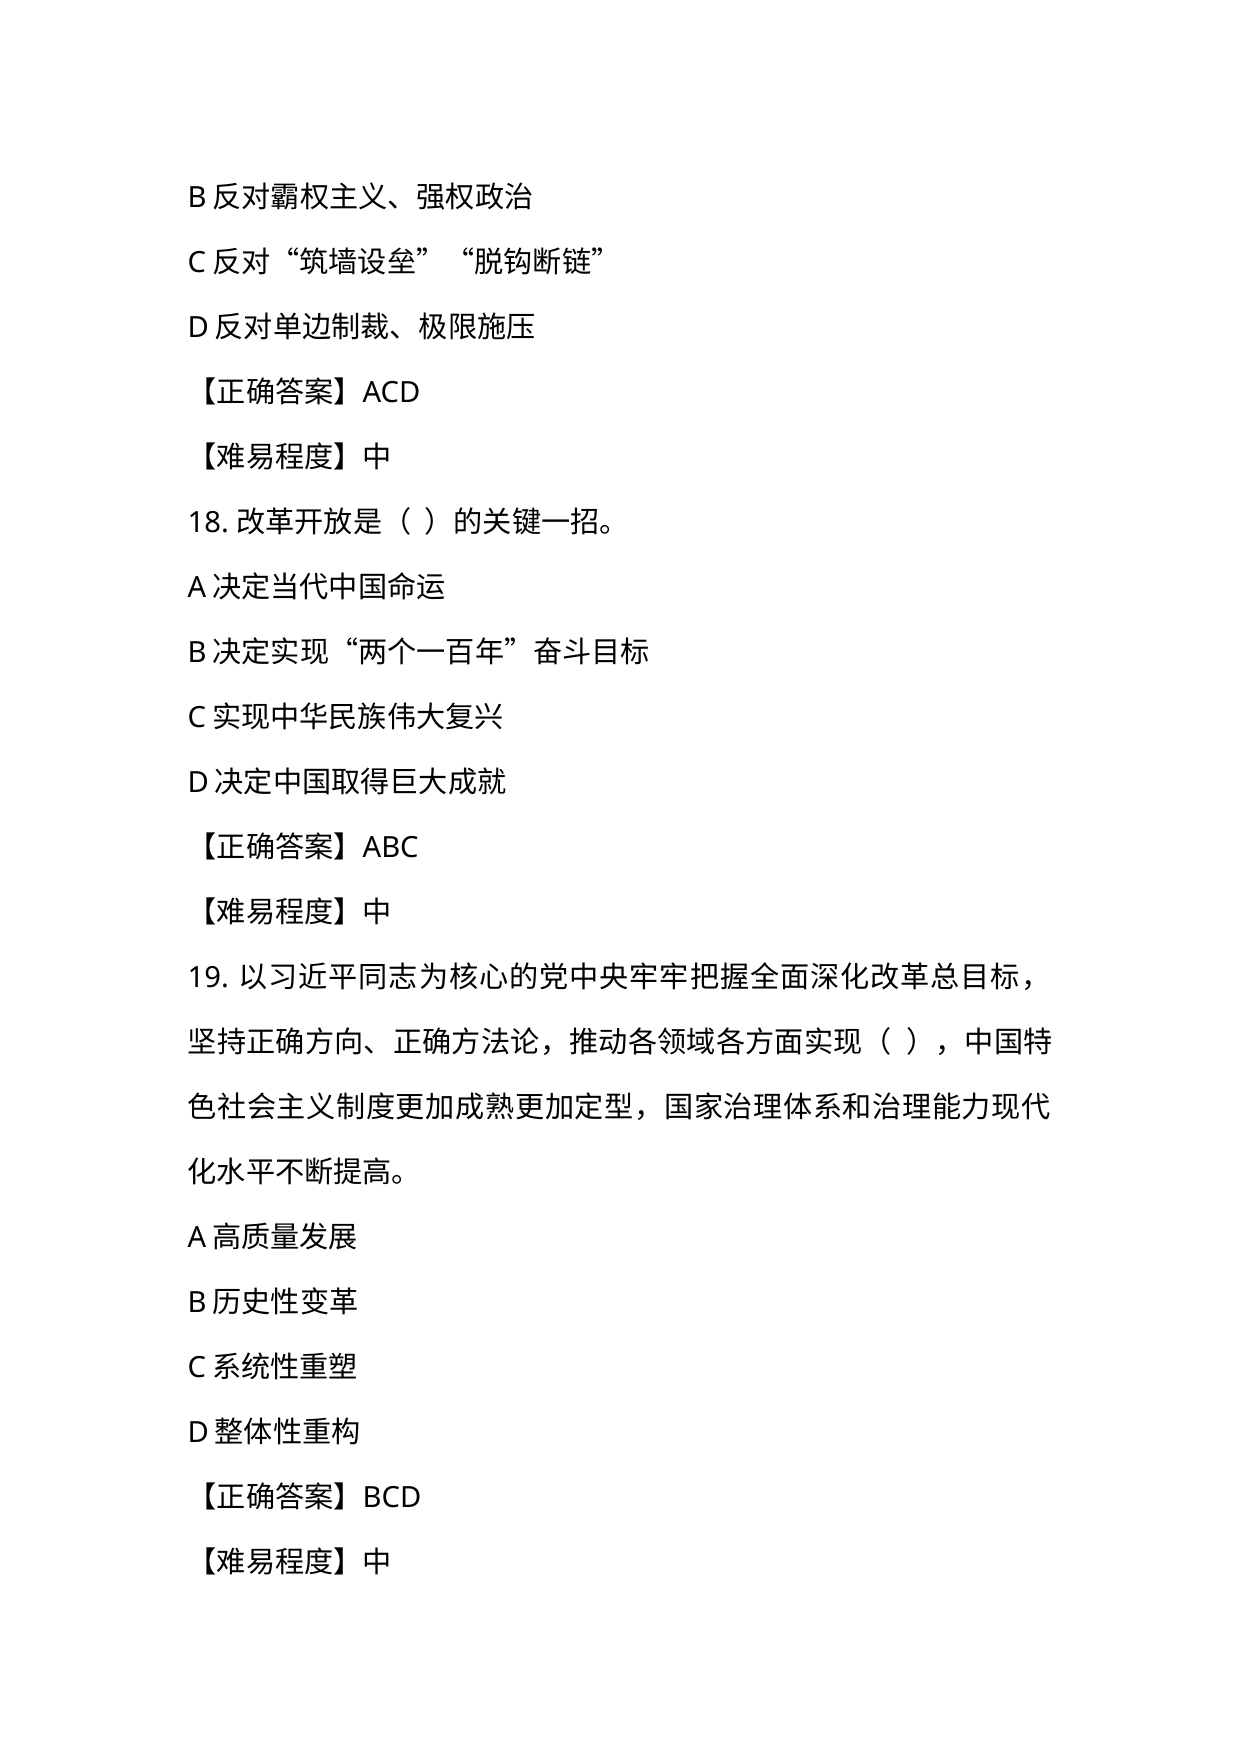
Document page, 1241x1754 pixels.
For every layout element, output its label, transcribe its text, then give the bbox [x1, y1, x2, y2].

text C反对“筑墙设垒”“脱钩断链” [187, 227, 1053, 292]
text D整体性重构 [187, 1397, 1053, 1462]
text B历史性变革 [187, 1267, 1053, 1332]
text C系统性重塑 [187, 1332, 1053, 1397]
text C实现中华民族伟大复兴 [187, 682, 1053, 747]
text D反对单边制裁、极限施压 [187, 292, 1053, 357]
text A高质量发展 [187, 1202, 1053, 1267]
text 19. 以习近平同志为核心的党中央牢牢把握全面深化改革总目标，坚持正确方向、正确方法论，推动各领域各方面实现（ ），中国特色社会主义制度更加成熟更加定型，国家治理体系和治理能力现代化水平不断提高。 [187, 942, 1053, 1202]
text 【正确答案】ABC [187, 812, 1053, 877]
text 【难易程度】中 [187, 422, 1053, 487]
text 【正确答案】BCD [187, 1462, 1053, 1527]
text A决定当代中国命运 [187, 552, 1053, 617]
text D决定中国取得巨大成就 [187, 747, 1053, 812]
text 【难易程度】中 [187, 1527, 1053, 1592]
text 18. 改革开放是（ ）的关键一招。 [187, 487, 1053, 552]
text 【难易程度】中 [187, 877, 1053, 942]
text 【正确答案】ACD [187, 357, 1053, 422]
text B反对霸权主义、强权政治 [187, 162, 1053, 227]
text B决定实现“两个一百年”奋斗目标 [187, 617, 1053, 682]
